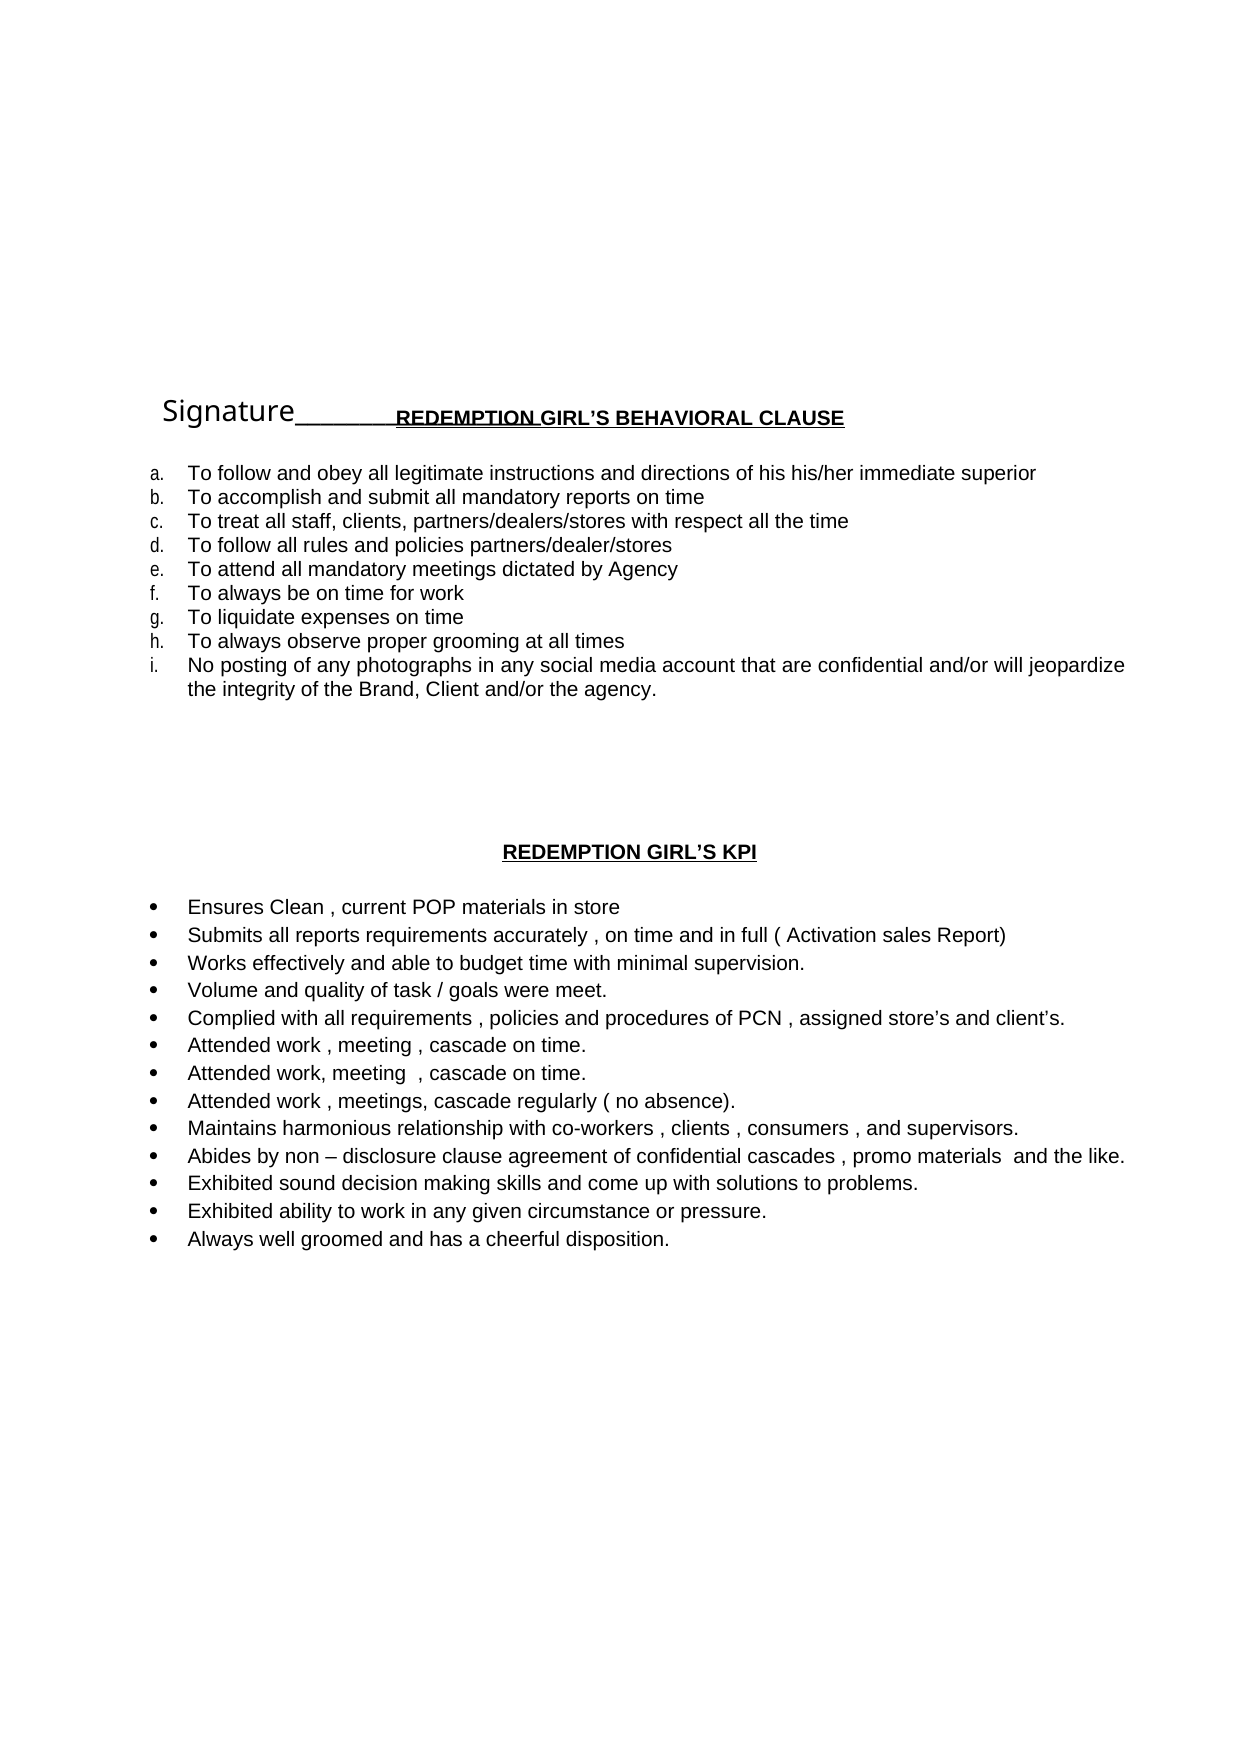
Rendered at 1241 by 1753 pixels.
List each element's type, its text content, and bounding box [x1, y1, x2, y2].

list Submits all reports requirements accurately , on time and in full ( Activation sales Report) [150, 923, 1128, 947]
text REDEMPTION GIRL’S BEHAVIORAL CLAUSE [112, 406, 1128, 429]
list To always be on time for work [150, 581, 1128, 605]
list Maintains harmonious relationship with co-workers , clients , consumers , and supervisors. [150, 1116, 1128, 1140]
list Attended work, meeting , cascade on time. [150, 1061, 1128, 1085]
list Ensures Clean , current POP materials in store [150, 895, 1128, 919]
list To always observe proper grooming at all times [150, 629, 1128, 653]
list To follow and obey all legitimate instructions and directions of his his/her immediate superior [150, 461, 1128, 485]
list To attend all mandatory meetings dictated by Agency [150, 557, 1128, 581]
list Abides by non – disclosure clause agreement of confidential cascades , promo materials and the like. [150, 1144, 1128, 1168]
list Exhibited sound decision making skills and come up with solutions to problems. [150, 1171, 1128, 1195]
list To accomplish and submit all mandatory reports on time [150, 485, 1128, 509]
list Exhibited ability to work in any given circumstance or pressure. [150, 1199, 1128, 1223]
list REDEMPTION GIRL’S KPI [112, 840, 1146, 864]
list To liquidate expenses on time [150, 605, 1128, 629]
list Works effectively and able to budget time with minimal supervision. [150, 950, 1128, 974]
list To follow all rules and policies partners/dealer/stores [150, 533, 1128, 557]
list Attended work , meeting , cascade on time. [150, 1033, 1128, 1057]
list No posting of any photographs in any social media account that are confidential and/or will jeopardize the integrity of the Brand, Client and/or the agency. [150, 653, 1128, 701]
list Attended work , meetings, cascade regularly ( no absence). [150, 1088, 1128, 1112]
list To treat all staff, clients, partners/dealers/stores with respect all the time [150, 509, 1128, 533]
list Always well groomed and has a cheerful disposition. [150, 1226, 1128, 1251]
list Complied with all requirements , policies and procedures of PCN , assigned store’s and client’s. [150, 1006, 1128, 1030]
list Volume and quality of task / goals were meet. [150, 978, 1128, 1002]
